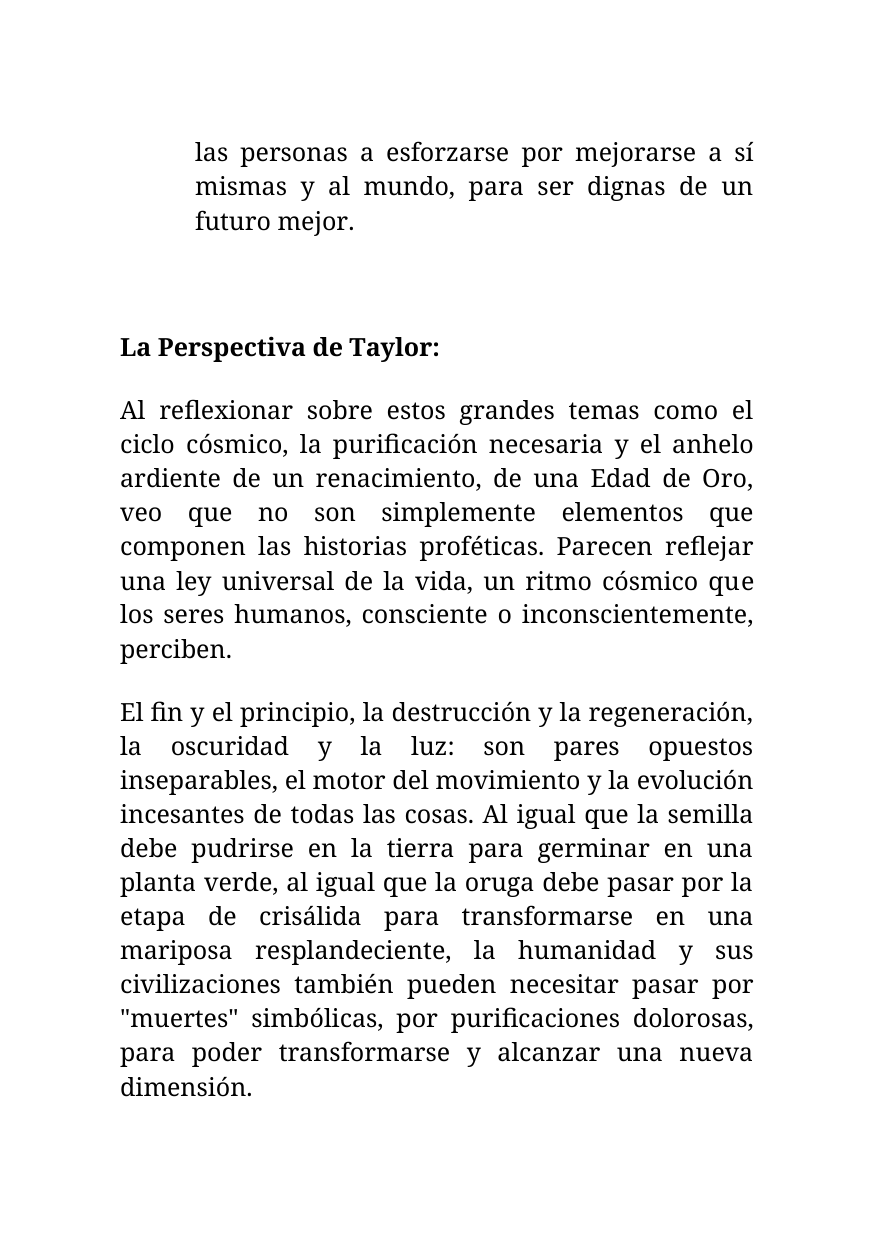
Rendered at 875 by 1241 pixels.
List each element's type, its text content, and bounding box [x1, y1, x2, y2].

text El fin y el principio, la destrucción y la regeneración, la oscuridad y la luz: son pares opuestos inseparables, el motor del movimiento y la evolución incesantes de todas las cosas. Al igual que la semilla debe pudrirse en la tierra para germinar en una planta verde, al igual que la oruga debe pasar por la etapa de crisálida para transformarse en una mariposa resplandeciente, la humanidad y sus civilizaciones también pueden necesitar pasar por "muertes" simbólicas, por purificaciones dolorosas, para poder transformarse y alcanzar una nueva dimensión. [120, 694, 754, 1103]
text Al reflexionar sobre estos grandes temas como el ciclo cósmico, la purificación necesaria y el anhelo ardiente de un renacimiento, de una Edad de Oro, veo que no son simplemente elementos que componen las historias proféticas. Parecen reflejar una ley universal de la vida, un ritmo cósmico que los seres humanos, consciente o inconscientemente, perciben. [120, 393, 754, 665]
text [195, 135, 754, 237]
text La Perspectiva de Taylor: [120, 329, 754, 364]
